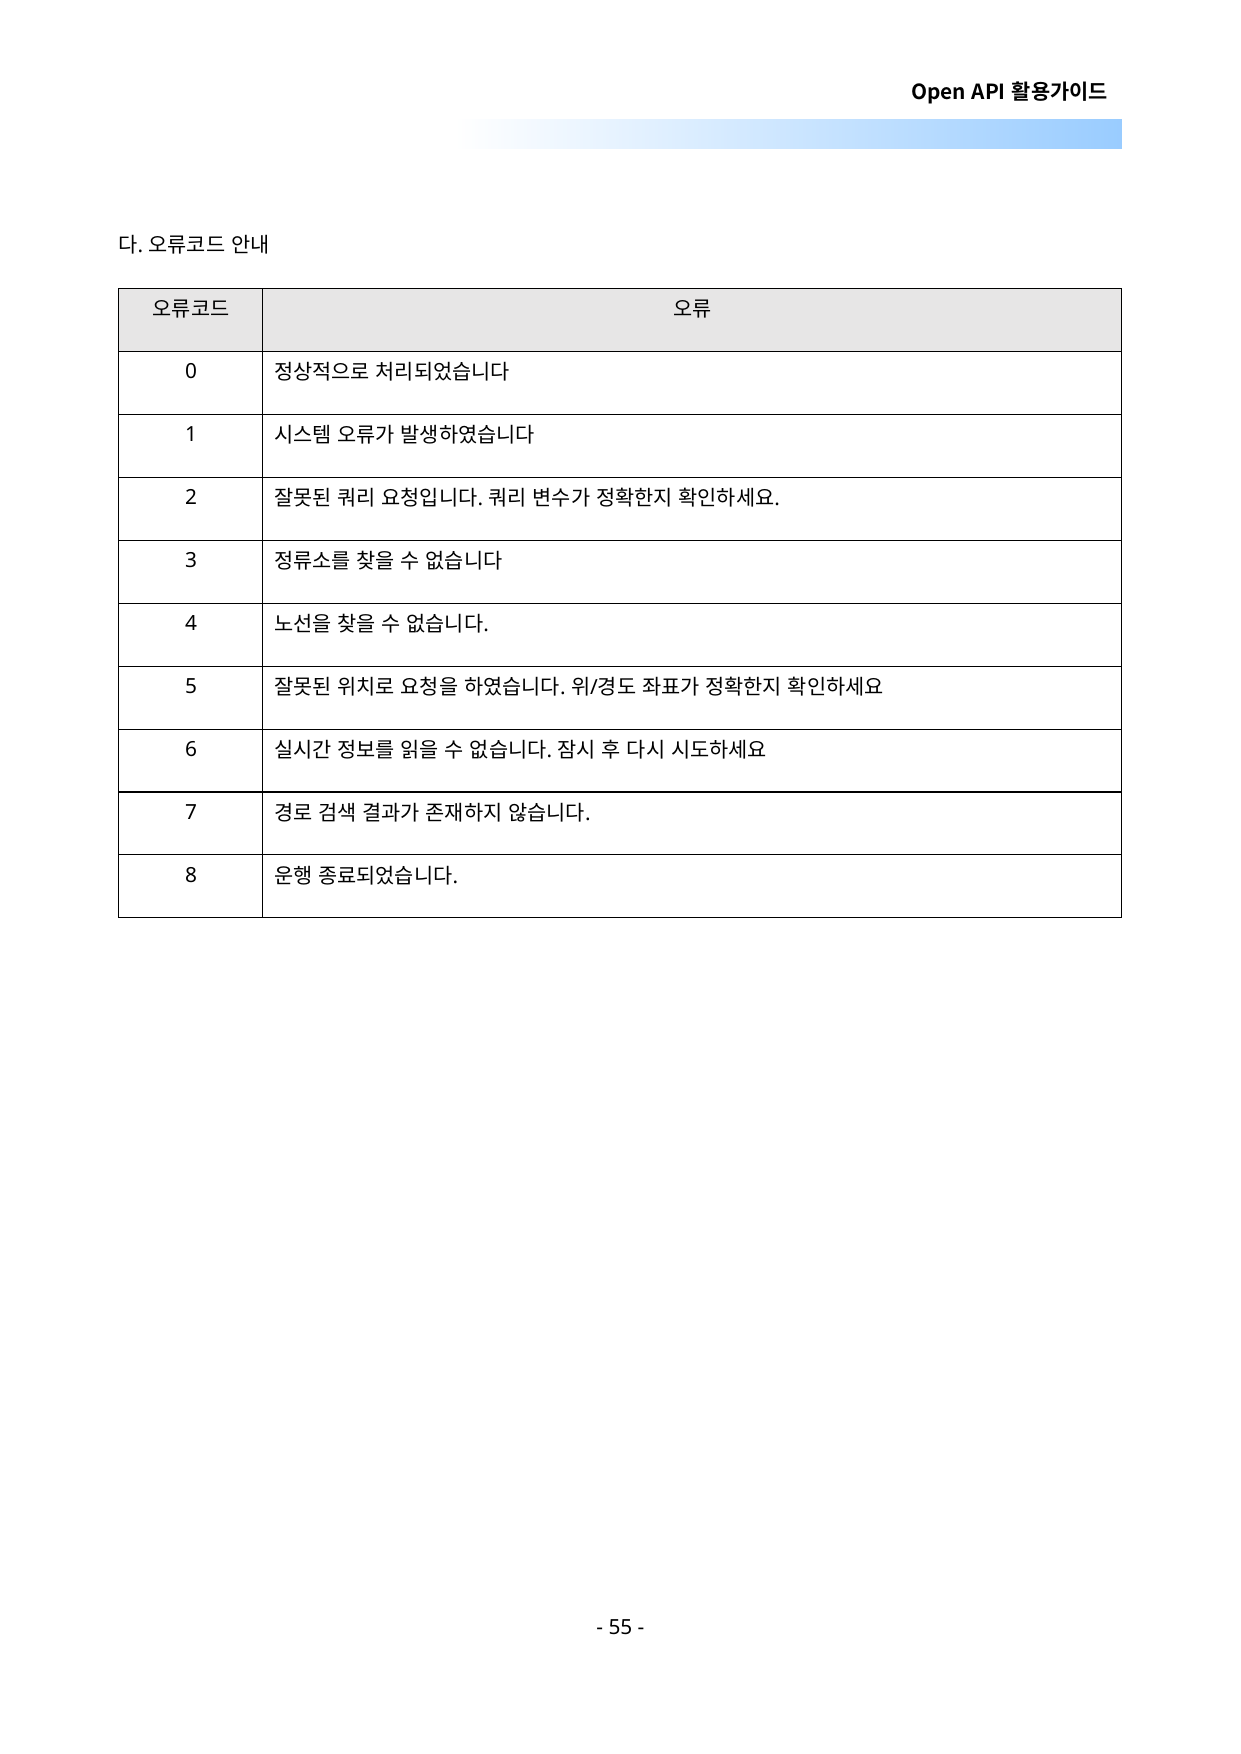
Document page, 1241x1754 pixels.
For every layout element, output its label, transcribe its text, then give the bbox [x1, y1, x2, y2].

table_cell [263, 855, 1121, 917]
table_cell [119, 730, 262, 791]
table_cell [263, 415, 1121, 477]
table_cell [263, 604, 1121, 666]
subtitle 오류코드 안내 [118, 225, 1122, 263]
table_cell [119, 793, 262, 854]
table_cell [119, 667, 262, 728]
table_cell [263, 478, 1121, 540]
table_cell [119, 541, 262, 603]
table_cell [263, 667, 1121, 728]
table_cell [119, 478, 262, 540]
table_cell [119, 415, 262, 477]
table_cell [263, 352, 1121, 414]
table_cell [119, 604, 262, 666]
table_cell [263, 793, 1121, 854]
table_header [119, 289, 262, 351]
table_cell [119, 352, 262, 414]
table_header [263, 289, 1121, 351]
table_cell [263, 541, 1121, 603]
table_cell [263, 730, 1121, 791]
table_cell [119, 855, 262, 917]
